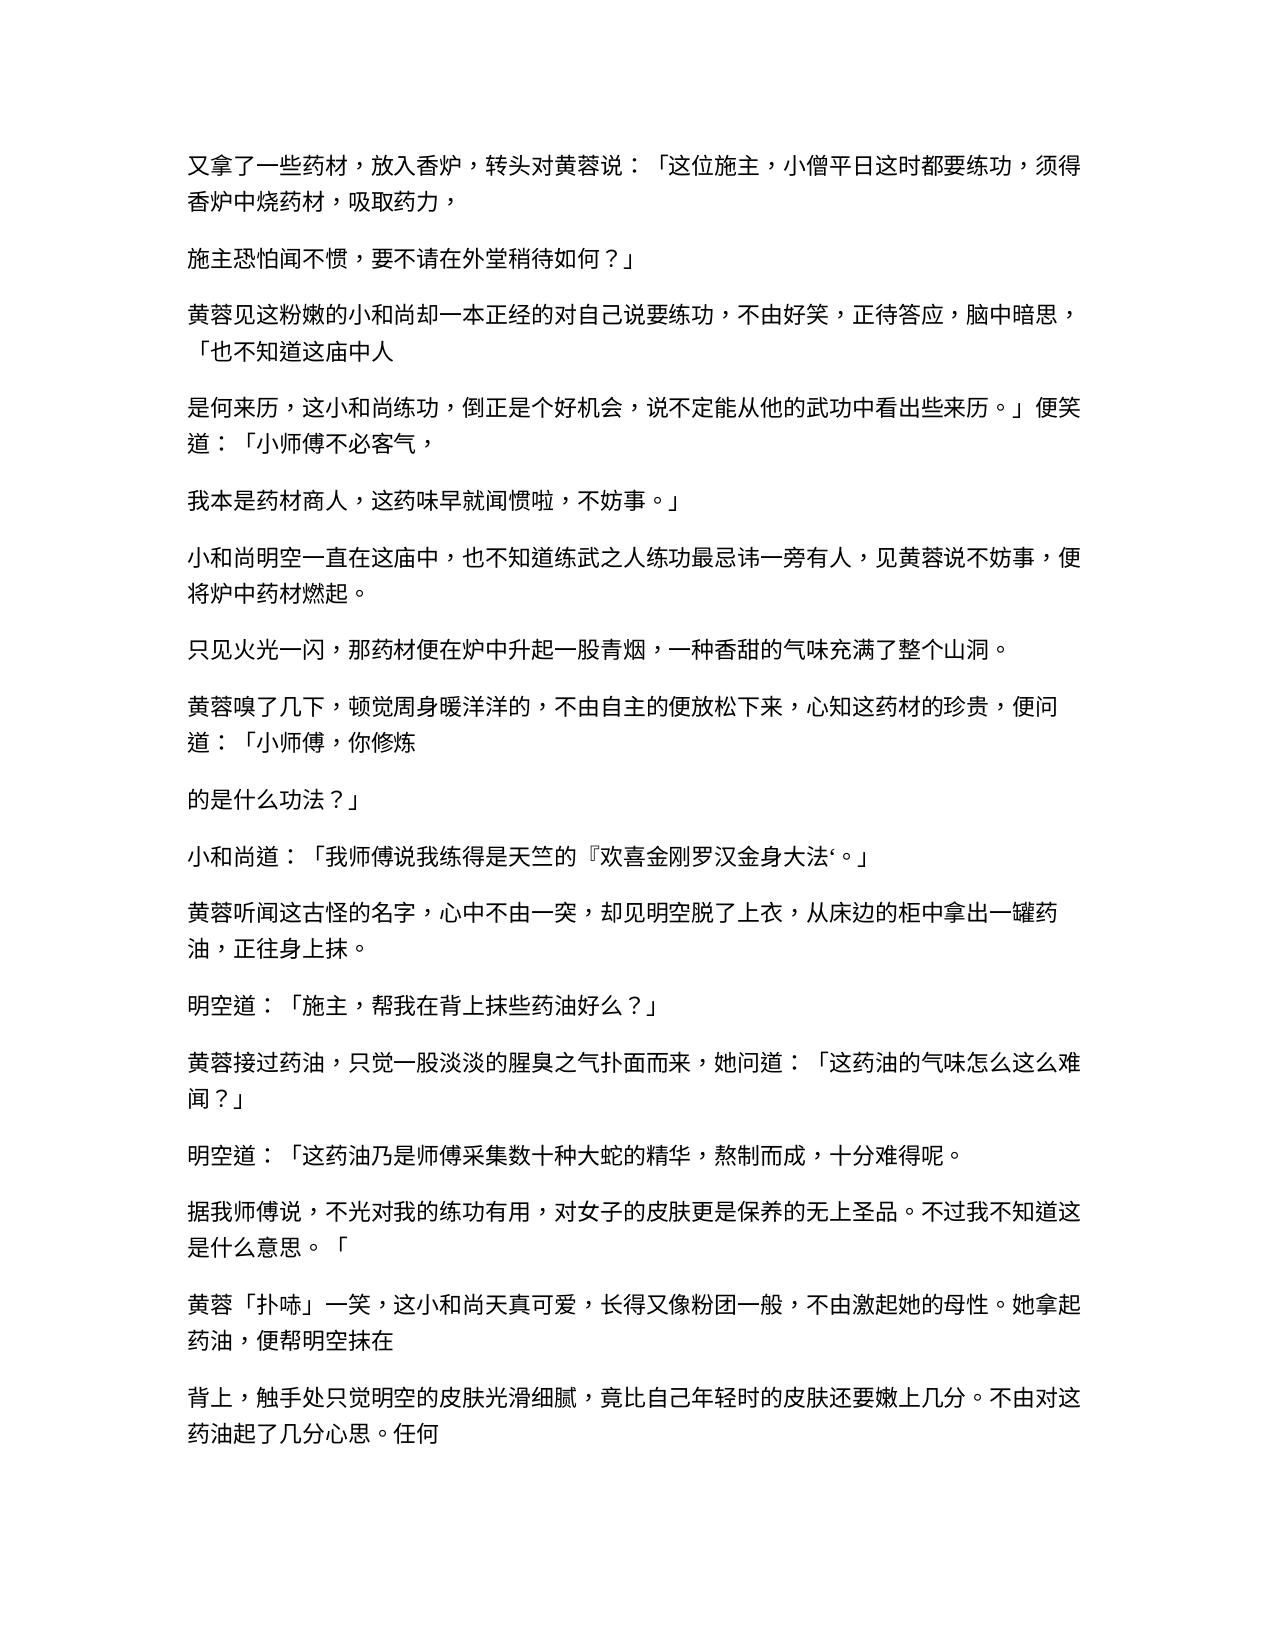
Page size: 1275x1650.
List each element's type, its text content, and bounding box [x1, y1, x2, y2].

text 的是什么功法？」 [187, 784, 1087, 815]
text 施主恐怕闻不惯，要不请在外堂稍待如何？」 [187, 243, 1087, 274]
text 黄蓉见这粉嫩的小和尚却一本正经的对自己说要练功，不由好笑，正待答应，脑中暗思，「也不知道这庙中人 [187, 299, 1087, 367]
text 是何来历，这小和尚练功，倒正是个好机会，说不定能从他的武功中看出些来历。」便笑道：「小师傅不必客气， [187, 392, 1087, 459]
text 又拿了一些药材，放入香炉，转头对黄蓉说：「这位施主，小僧平日这时都要练功，须得香炉中烧药材，吸取药力， [187, 150, 1087, 217]
text 小和尚道：「我师傅说我练得是天竺的『欢喜金刚罗汉金身大法‘。」 [187, 841, 1087, 872]
text 只见火光一闪，那药材便在炉中升起一股青烟，一种香甜的气味充满了整个山洞。 [187, 634, 1087, 666]
text 小和尚明空一直在这庙中，也不知道练武之人练功最忌讳一旁有人，见黄蓉说不妨事，便将炉中药材燃起。 [187, 542, 1087, 609]
text 黄蓉「扑哧」一笑，这小和尚天真可爱，长得又像粉团一般，不由激起她的母性。她拿起药油，便帮明空抹在 [187, 1289, 1087, 1356]
text 背上，触手处只觉明空的皮肤光滑细腻，竟比自己年轻时的皮肤还要嫩上几分。不由对这药油起了几分心思。任何 [187, 1382, 1087, 1449]
text 明空道：「这药油乃是师傅采集数十种大蛇的精华，熬制而成，十分难得呢。 [187, 1139, 1087, 1171]
text 明空道：「施主，帮我在背上抹些药油好么？」 [187, 990, 1087, 1021]
text 据我师傅说，不光对我的练功有用，对女子的皮肤更是保养的无上圣品。不过我不知道这是什么意思。「 [187, 1196, 1087, 1263]
text 黄蓉嗅了几下，顿觉周身暖洋洋的，不由自主的便放松下来，心知这药材的珍贵，便问道：「小师傅，你修炼 [187, 691, 1087, 758]
text 黄蓉听闻这古怪的名字，心中不由一突，却见明空脱了上衣，从床边的柜中拿出一罐药油，正往身上抹。 [187, 897, 1087, 964]
text 我本是药材商人，这药味早就闻惯啦，不妨事。」 [187, 485, 1087, 516]
text 黄蓉接过药油，只觉一股淡淡的腥臭之气扑面而来，她问道：「这药油的气味怎么这么难闻？」 [187, 1047, 1087, 1114]
